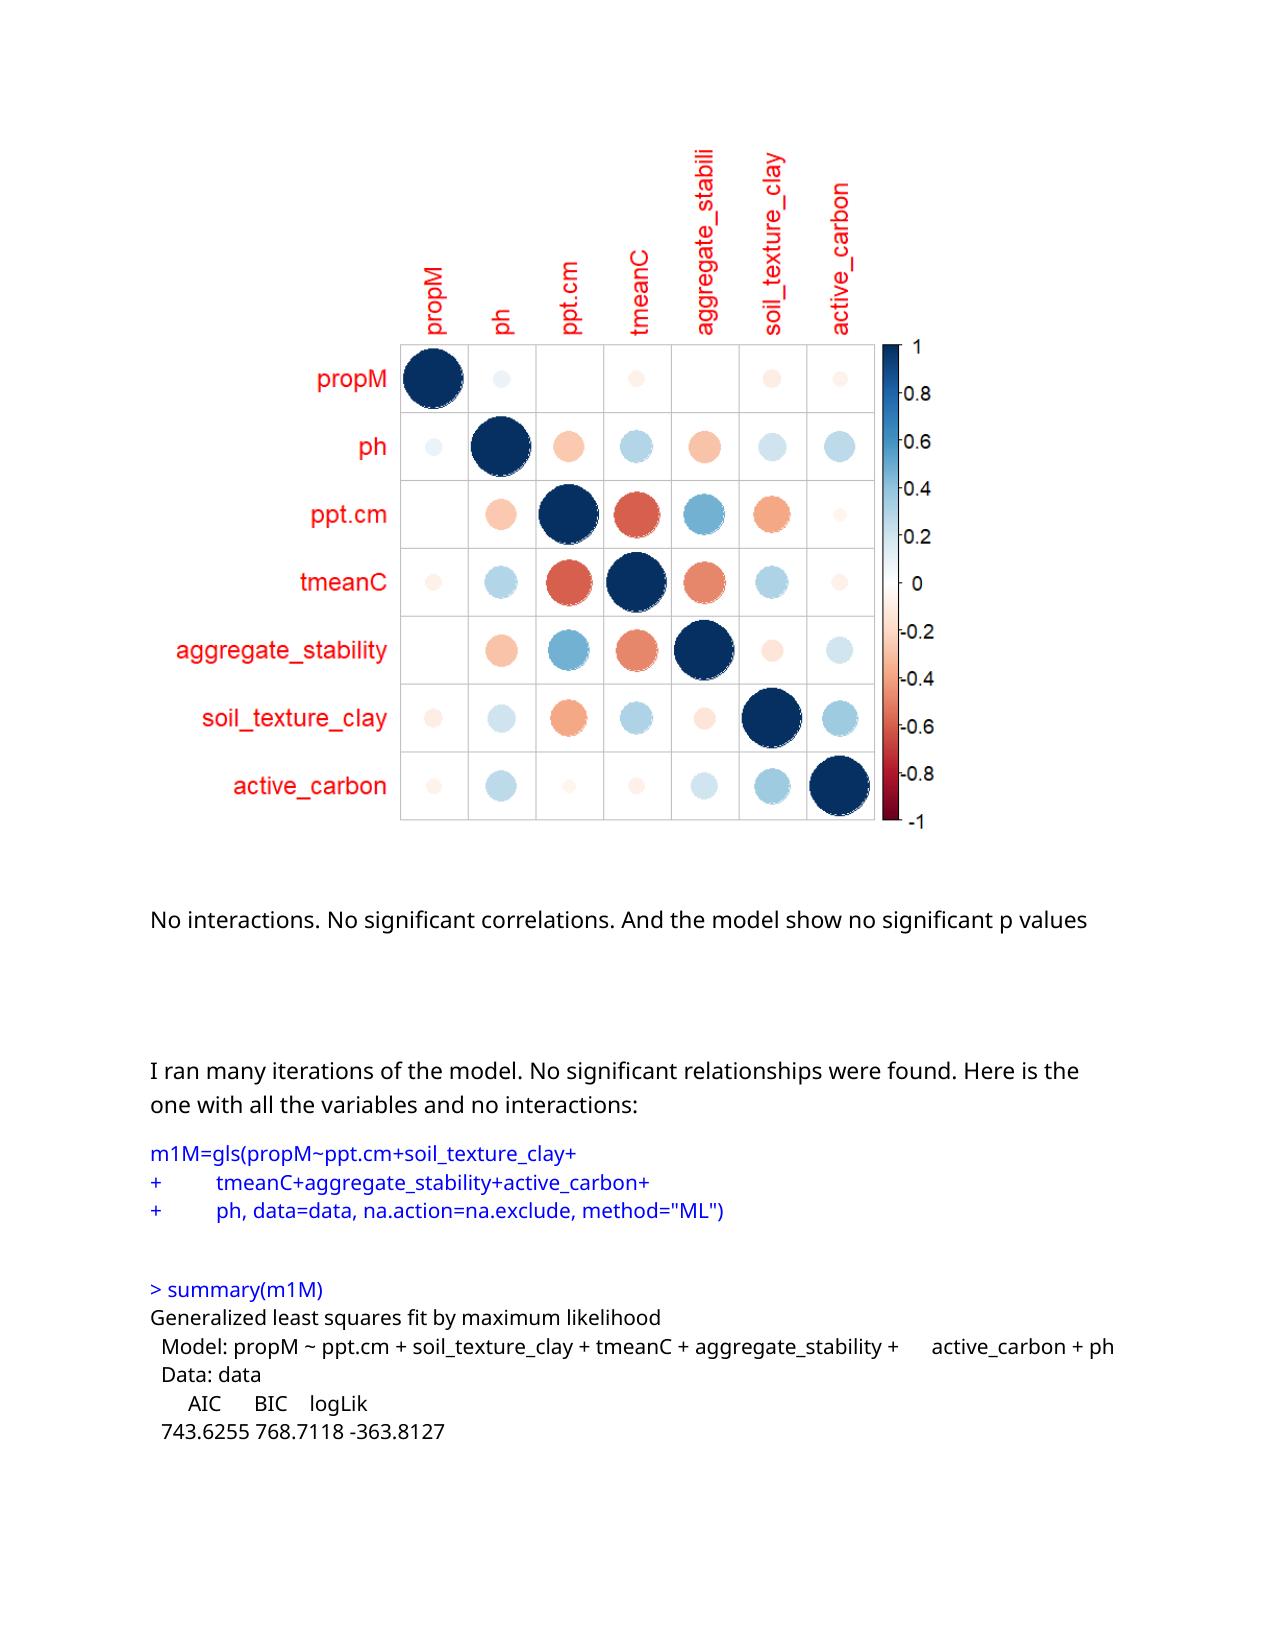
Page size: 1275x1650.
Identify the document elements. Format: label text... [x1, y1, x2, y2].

picture [150, 150, 997, 835]
text I ran many iterations of the model. No significant relationships were found. Here is the one with all the variables and no interactions: [150, 1055, 1125, 1120]
text + ph, data=data, na.action=na.exclude, method="ML") [150, 1196, 1125, 1225]
text 743.6255 768.7118 -363.8127 [150, 1417, 1125, 1446]
text Model: propM ~ ppt.cm + soil_texture_clay + tmeanC + aggregate_stability + active_carbon + ph [150, 1332, 1125, 1360]
text + tmeanC+aggregate_stability+active_carbon+ [150, 1168, 1125, 1196]
text m1M=gls(propM~ppt.cm+soil_texture_clay+ [150, 1139, 1125, 1168]
text Generalized least squares fit by maximum likelihood [150, 1303, 1125, 1332]
text AIC BIC logLik [150, 1389, 1125, 1417]
text No interactions. No significant correlations. And the model show no significant p values [150, 904, 1125, 935]
text Data: data [150, 1360, 1125, 1389]
text > summary(m1M) [150, 1275, 1125, 1303]
